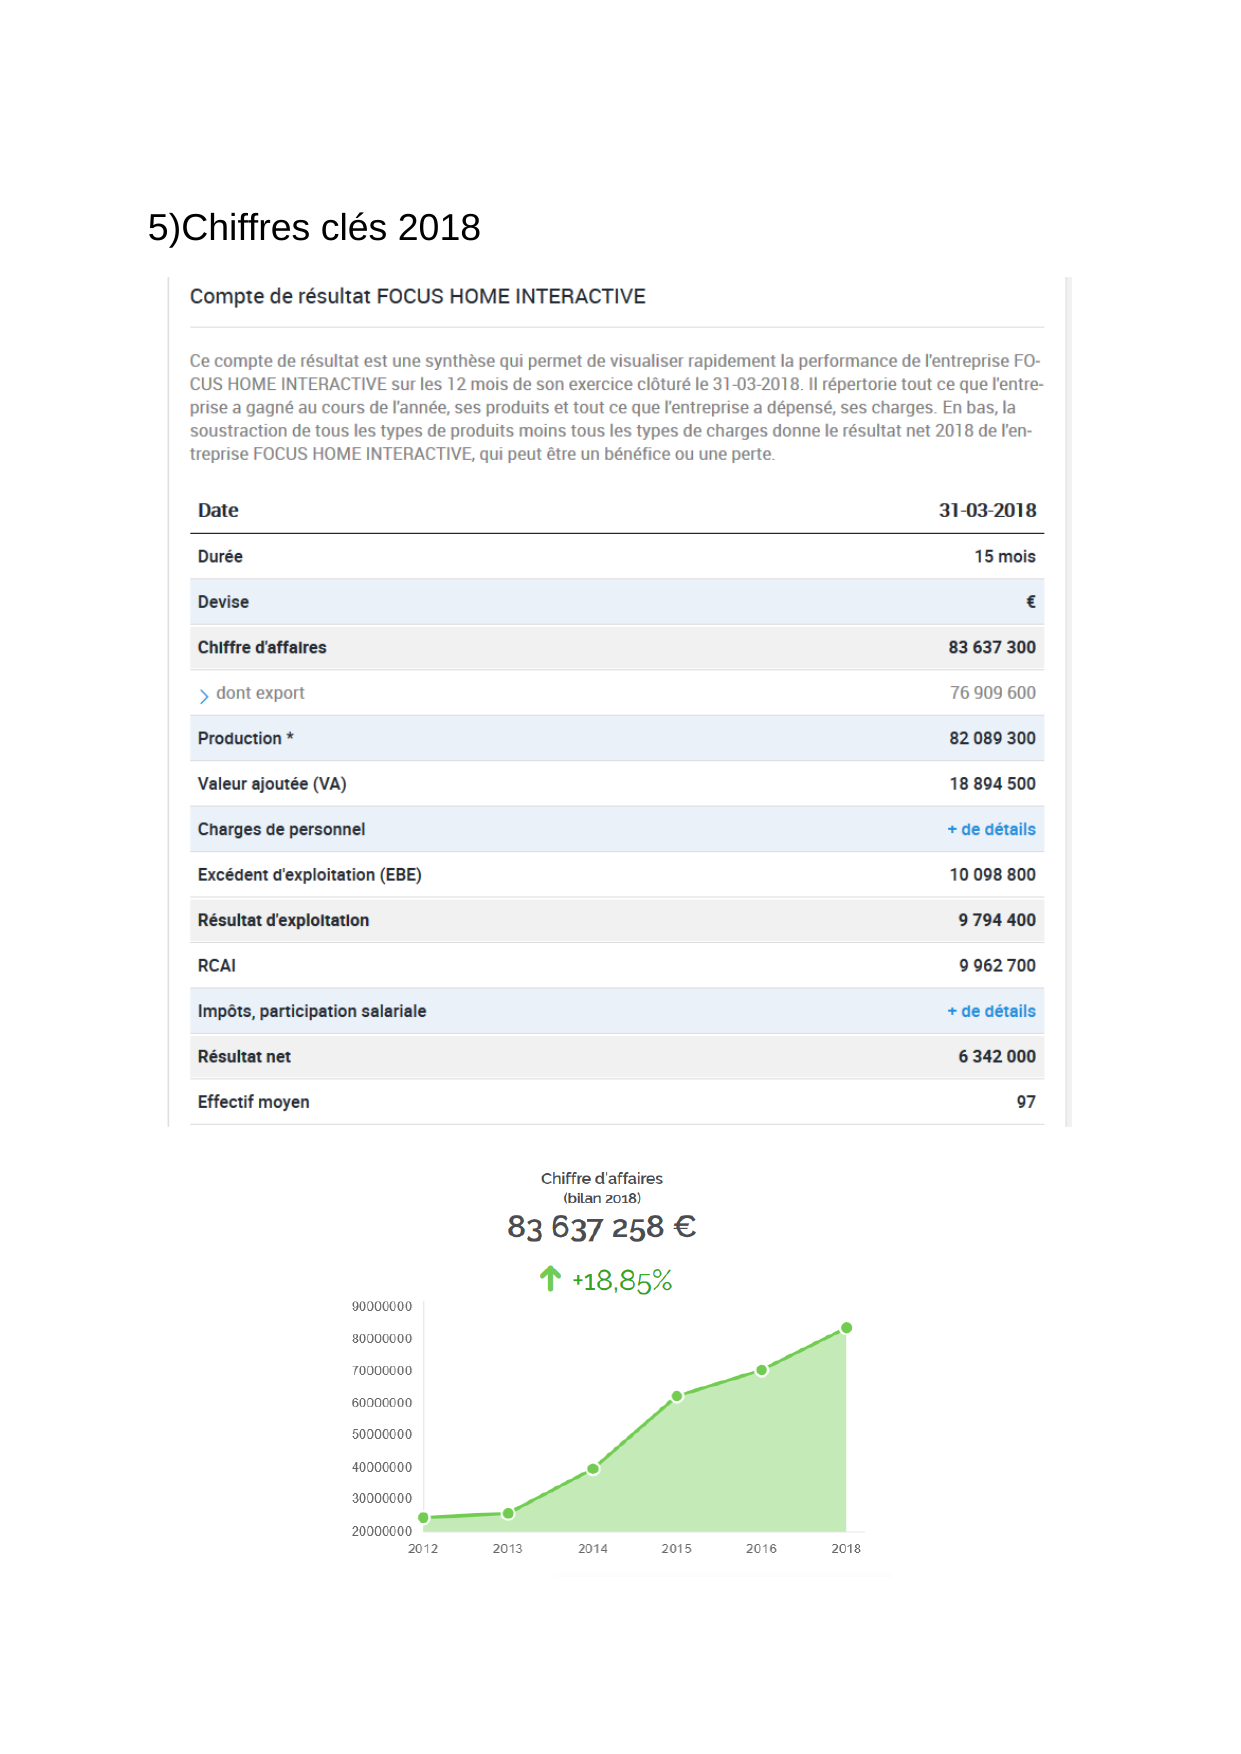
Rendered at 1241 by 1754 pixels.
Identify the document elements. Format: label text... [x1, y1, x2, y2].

picture [348, 1156, 892, 1578]
text 5)Chiffres clés 2018 [148, 206, 1093, 249]
picture [167, 277, 1074, 1127]
